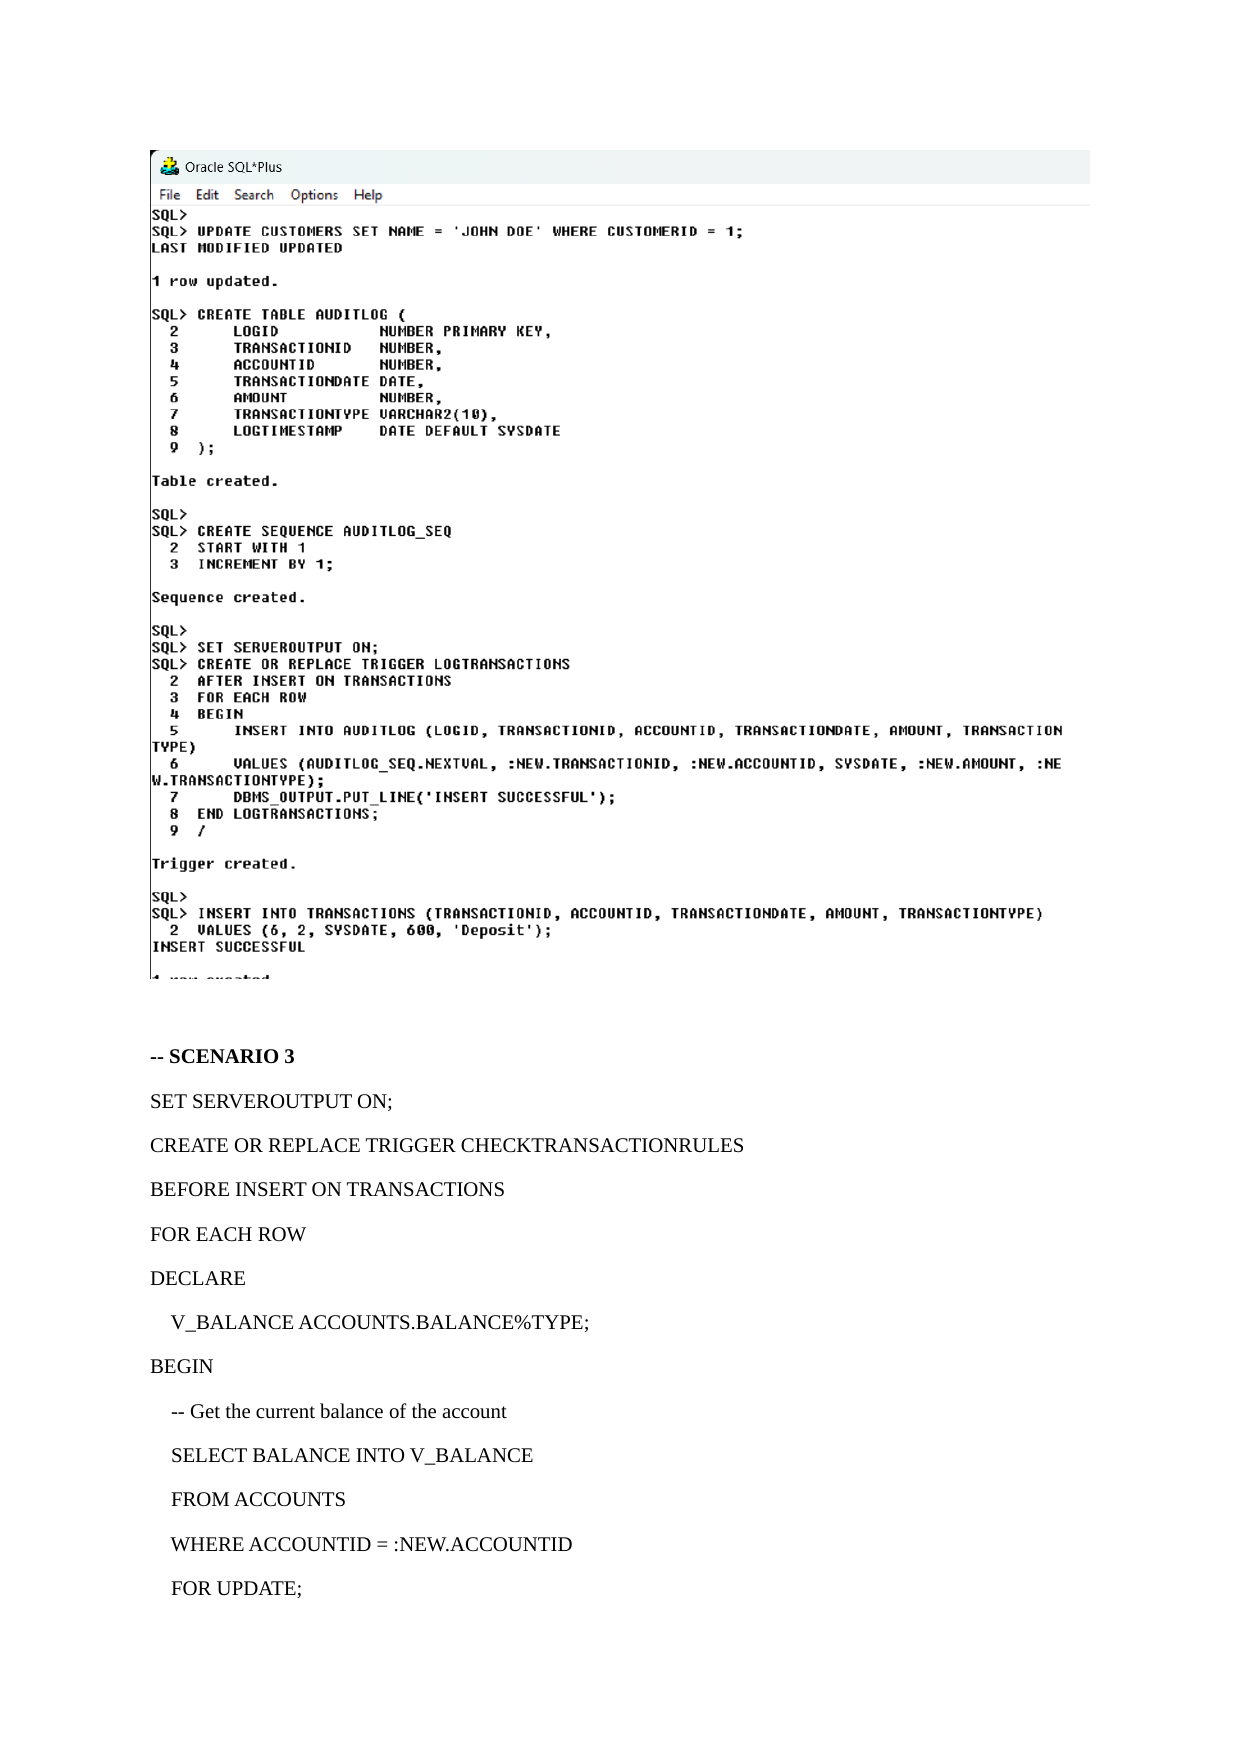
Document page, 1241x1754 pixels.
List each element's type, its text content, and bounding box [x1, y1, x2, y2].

text BEFORE INSERT ON TRANSACTIONS [150, 1177, 1090, 1201]
text -- SCENARIO 3 [150, 1044, 1090, 1068]
text V_BALANCE ACCOUNTS.BALANCE%TYPE; [150, 1310, 1090, 1334]
text FOR UPDATE; [150, 1576, 1090, 1600]
text BEGIN [150, 1354, 1090, 1378]
text WHERE ACCOUNTID = :NEW.ACCOUNTID [150, 1531, 1090, 1556]
text FROM ACCOUNTS [150, 1487, 1090, 1511]
text SELECT BALANCE INTO V_BALANCE [150, 1443, 1090, 1467]
text DECLARE [150, 1266, 1090, 1290]
text FOR EACH ROW [150, 1222, 1090, 1246]
text CREATE OR REPLACE TRIGGER CHECKTRANSACTIONRULES [150, 1133, 1090, 1157]
picture [150, 150, 1091, 979]
text SET SERVEROUTPUT ON; [150, 1089, 1090, 1113]
text -- Get the current balance of the account [150, 1399, 1090, 1423]
